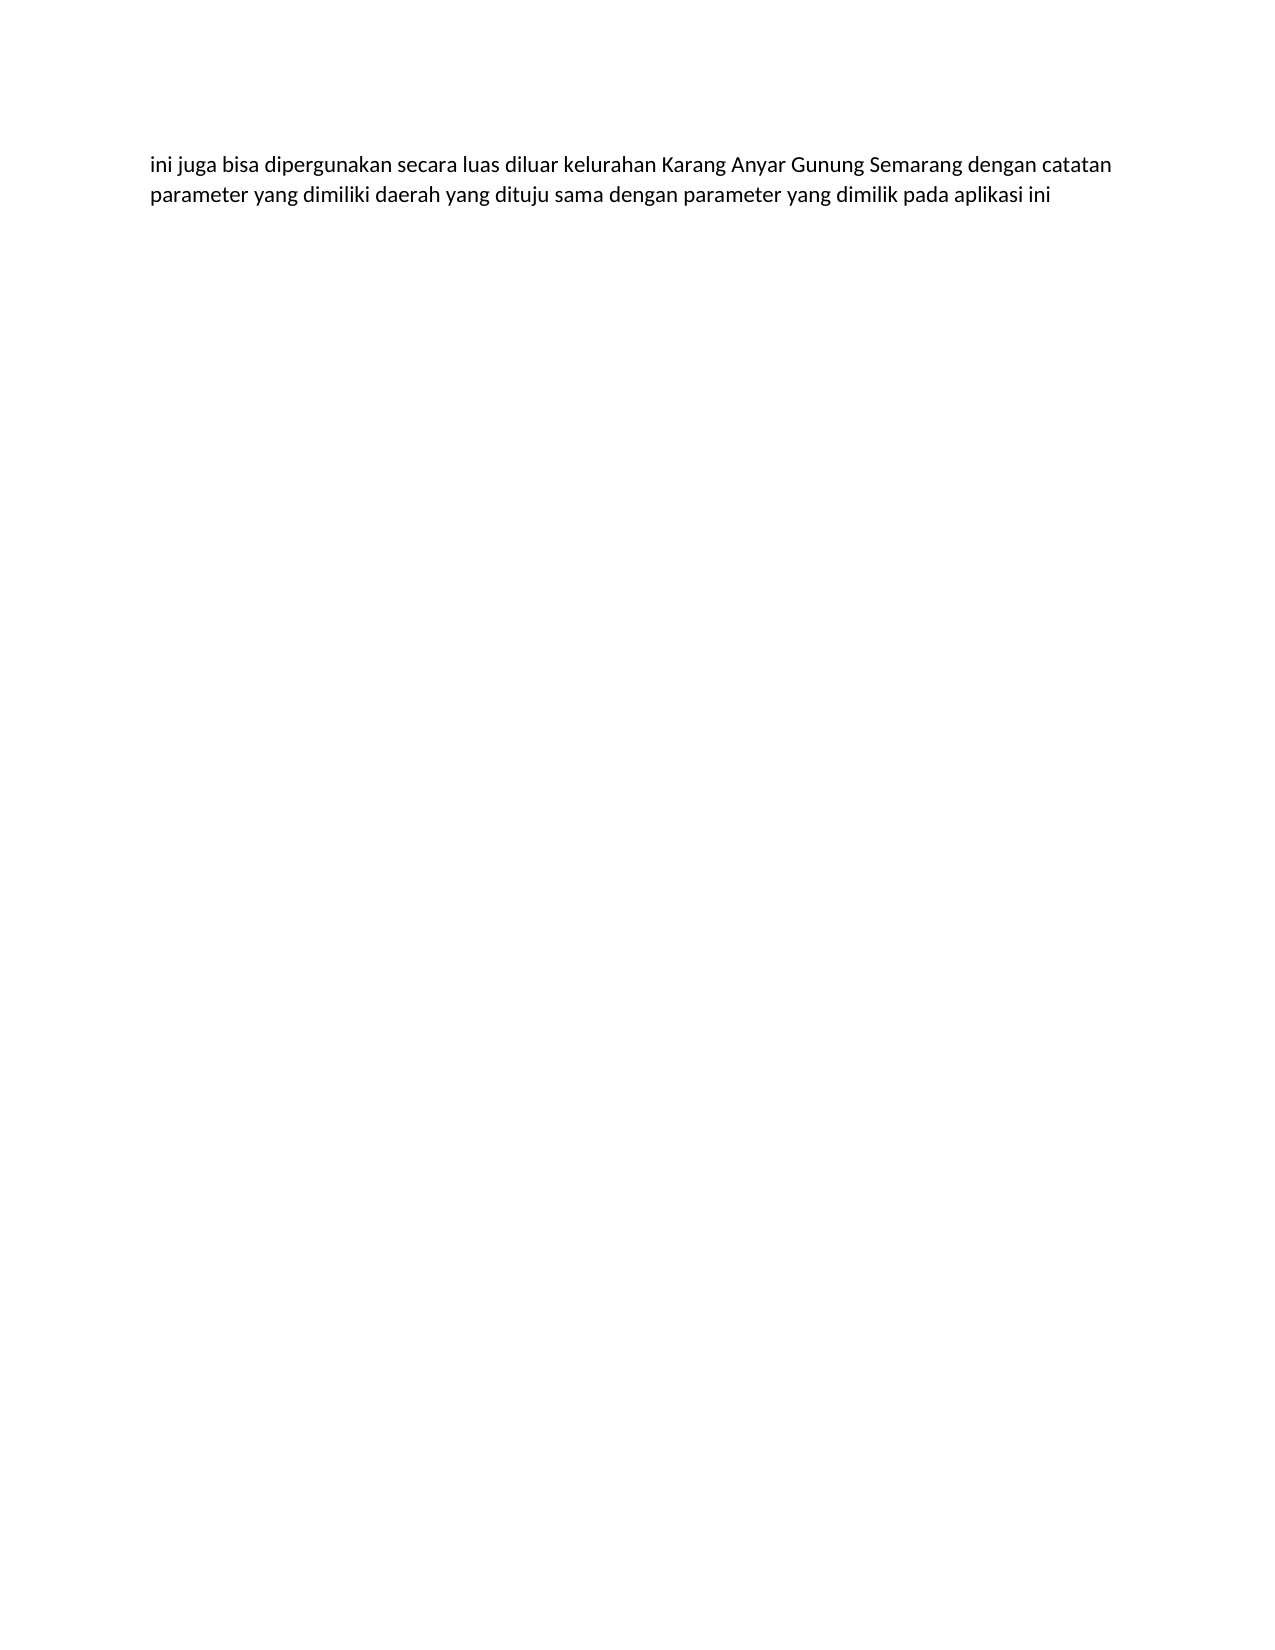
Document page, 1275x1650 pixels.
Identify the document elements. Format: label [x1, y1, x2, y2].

text [150, 150, 1125, 208]
